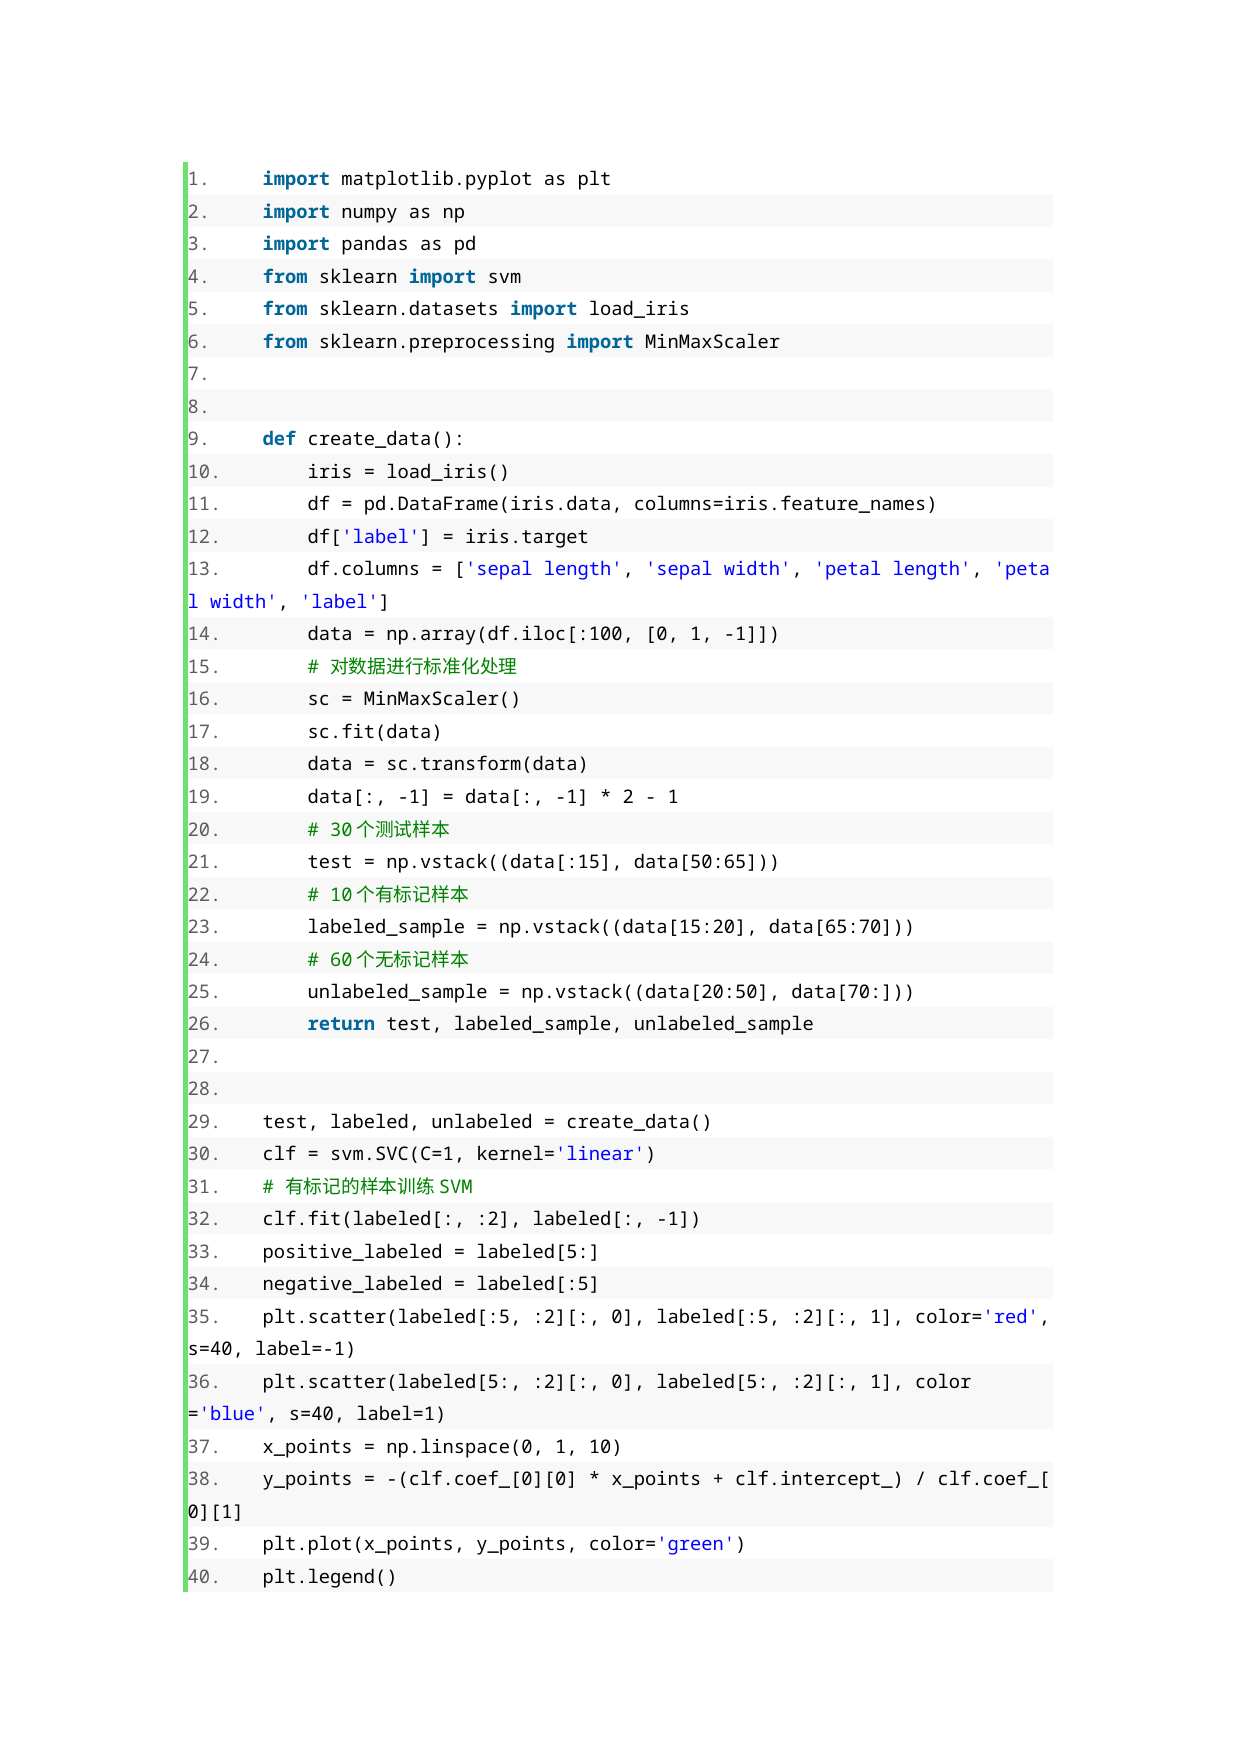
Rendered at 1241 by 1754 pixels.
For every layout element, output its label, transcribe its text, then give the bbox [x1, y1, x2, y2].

list # 30个测试样本 [188, 812, 1053, 844]
list test = np.vstack((data[:15], data[50:65])) [188, 844, 1053, 877]
list x_points = np.linspace(0, 1, 10) [188, 1429, 1053, 1462]
list negative_labeled = labeled[:5] [188, 1267, 1053, 1299]
list positive_labeled = labeled[5:] [188, 1234, 1053, 1267]
list clf.fit(labeled[:, :2], labeled[:, -1]) [188, 1202, 1053, 1234]
list labeled_sample = np.vstack((data[15:20], data[65:70])) [188, 909, 1053, 942]
list sc.fit(data) [188, 714, 1053, 747]
list from sklearn import svm [188, 259, 1053, 292]
list def create_data(): [188, 422, 1053, 454]
list from sklearn.preprocessing import MinMaxScaler [188, 324, 1053, 357]
list df.columns = ['sepal length', 'sepal width', 'petal length', 'petal width', 'label'] [188, 552, 1053, 617]
list from sklearn.datasets import load_iris [188, 292, 1053, 324]
list data = np.array(df.iloc[:100, [0, 1, -1]]) [188, 617, 1053, 649]
list import pandas as pd [188, 227, 1053, 259]
list plt.legend() [188, 1559, 1053, 1592]
list clf = svm.SVC(C=1, kernel='linear') [188, 1137, 1053, 1169]
list # 对数据进行标准化处理 [188, 649, 1053, 682]
list # 10个有标记样本 [188, 877, 1053, 909]
list test, labeled, unlabeled = create_data() [188, 1104, 1053, 1137]
list # 60个无标记样本 [188, 942, 1053, 974]
list import matplotlib.pyplot as plt [188, 162, 1053, 194]
list return test, labeled_sample, unlabeled_sample [188, 1007, 1053, 1039]
list data[:, -1] = data[:, -1] * 2 - 1 [188, 779, 1053, 812]
list unlabeled_sample = np.vstack((data[20:50], data[70:])) [188, 974, 1053, 1007]
list plt.plot(x_points, y_points, color='green') [188, 1527, 1053, 1559]
list # 有标记的样本训练SVM [188, 1169, 1053, 1202]
list data = sc.transform(data) [188, 747, 1053, 779]
list df['label'] = iris.target [188, 519, 1053, 552]
list df = pd.DataFrame(iris.data, columns=iris.feature_names) [188, 487, 1053, 519]
list plt.scatter(labeled[5:, :2][:, 0], labeled[5:, :2][:, 1], color='blue', s=40, label=1) [188, 1364, 1053, 1429]
list import numpy as np [188, 194, 1053, 227]
list iris = load_iris() [188, 454, 1053, 487]
list plt.scatter(labeled[:5, :2][:, 0], labeled[:5, :2][:, 1], color='red', s=40, label=-1) [188, 1299, 1053, 1364]
list sc = MinMaxScaler() [188, 682, 1053, 714]
list y_points = -(clf.coef_[0][0] * x_points + clf.intercept_) / clf.coef_[0][1] [188, 1462, 1053, 1527]
